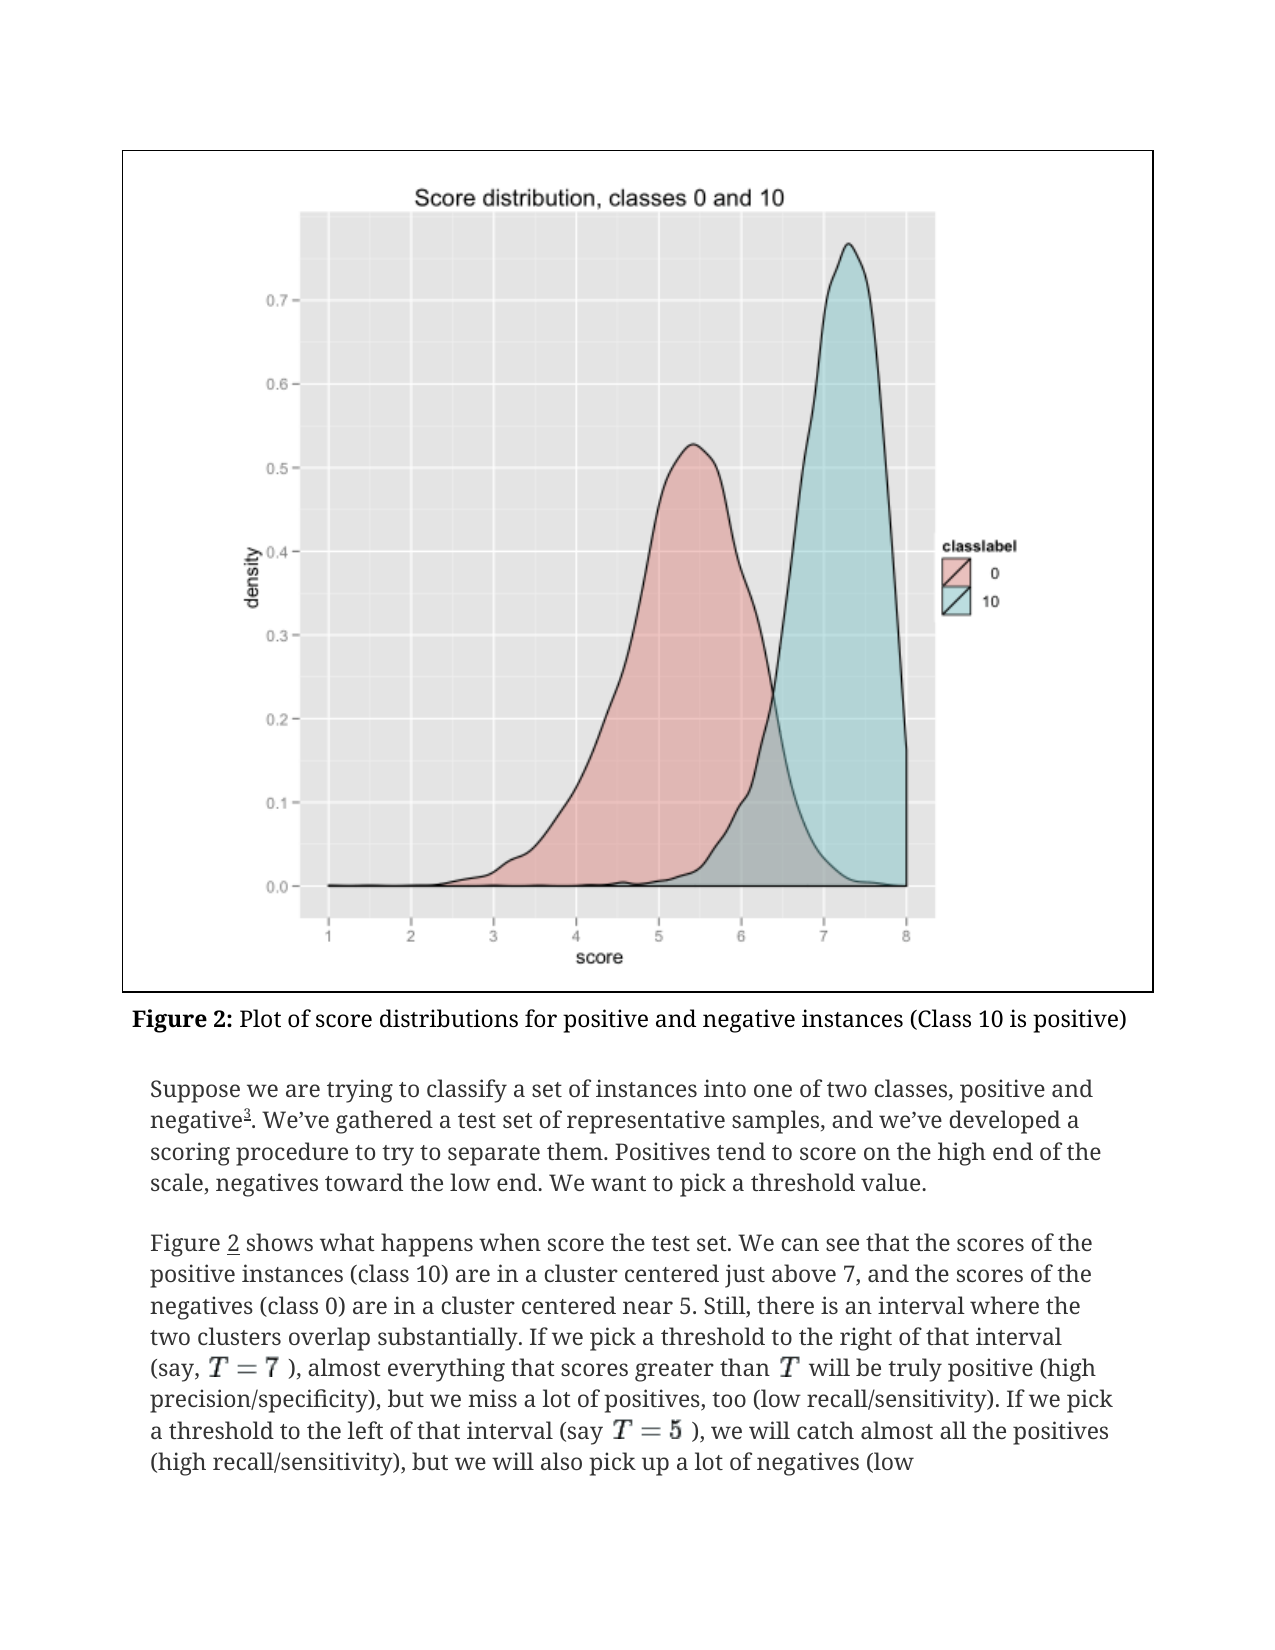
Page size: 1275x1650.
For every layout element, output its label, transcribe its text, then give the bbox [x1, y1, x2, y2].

picture [205, 1352, 282, 1377]
picture [776, 1352, 803, 1377]
picture [227, 160, 1048, 981]
table_cell Figure 2: Plot of score distributions for positive and negative instances (Class 10 is positive) [122, 993, 1153, 1044]
table_header [123, 151, 1152, 991]
picture [609, 1415, 686, 1439]
text Suppose we are trying to classify a set of instances into one of two classes, positive and negative3. We’ve gathered a test set of representative samples, and we’ve developed a scoring procedure to try to separate them. Positives tend to score on the high end of the scale, negatives toward the low end. We want to pick a threshold value. [150, 1073, 1125, 1198]
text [150, 1227, 1125, 1477]
